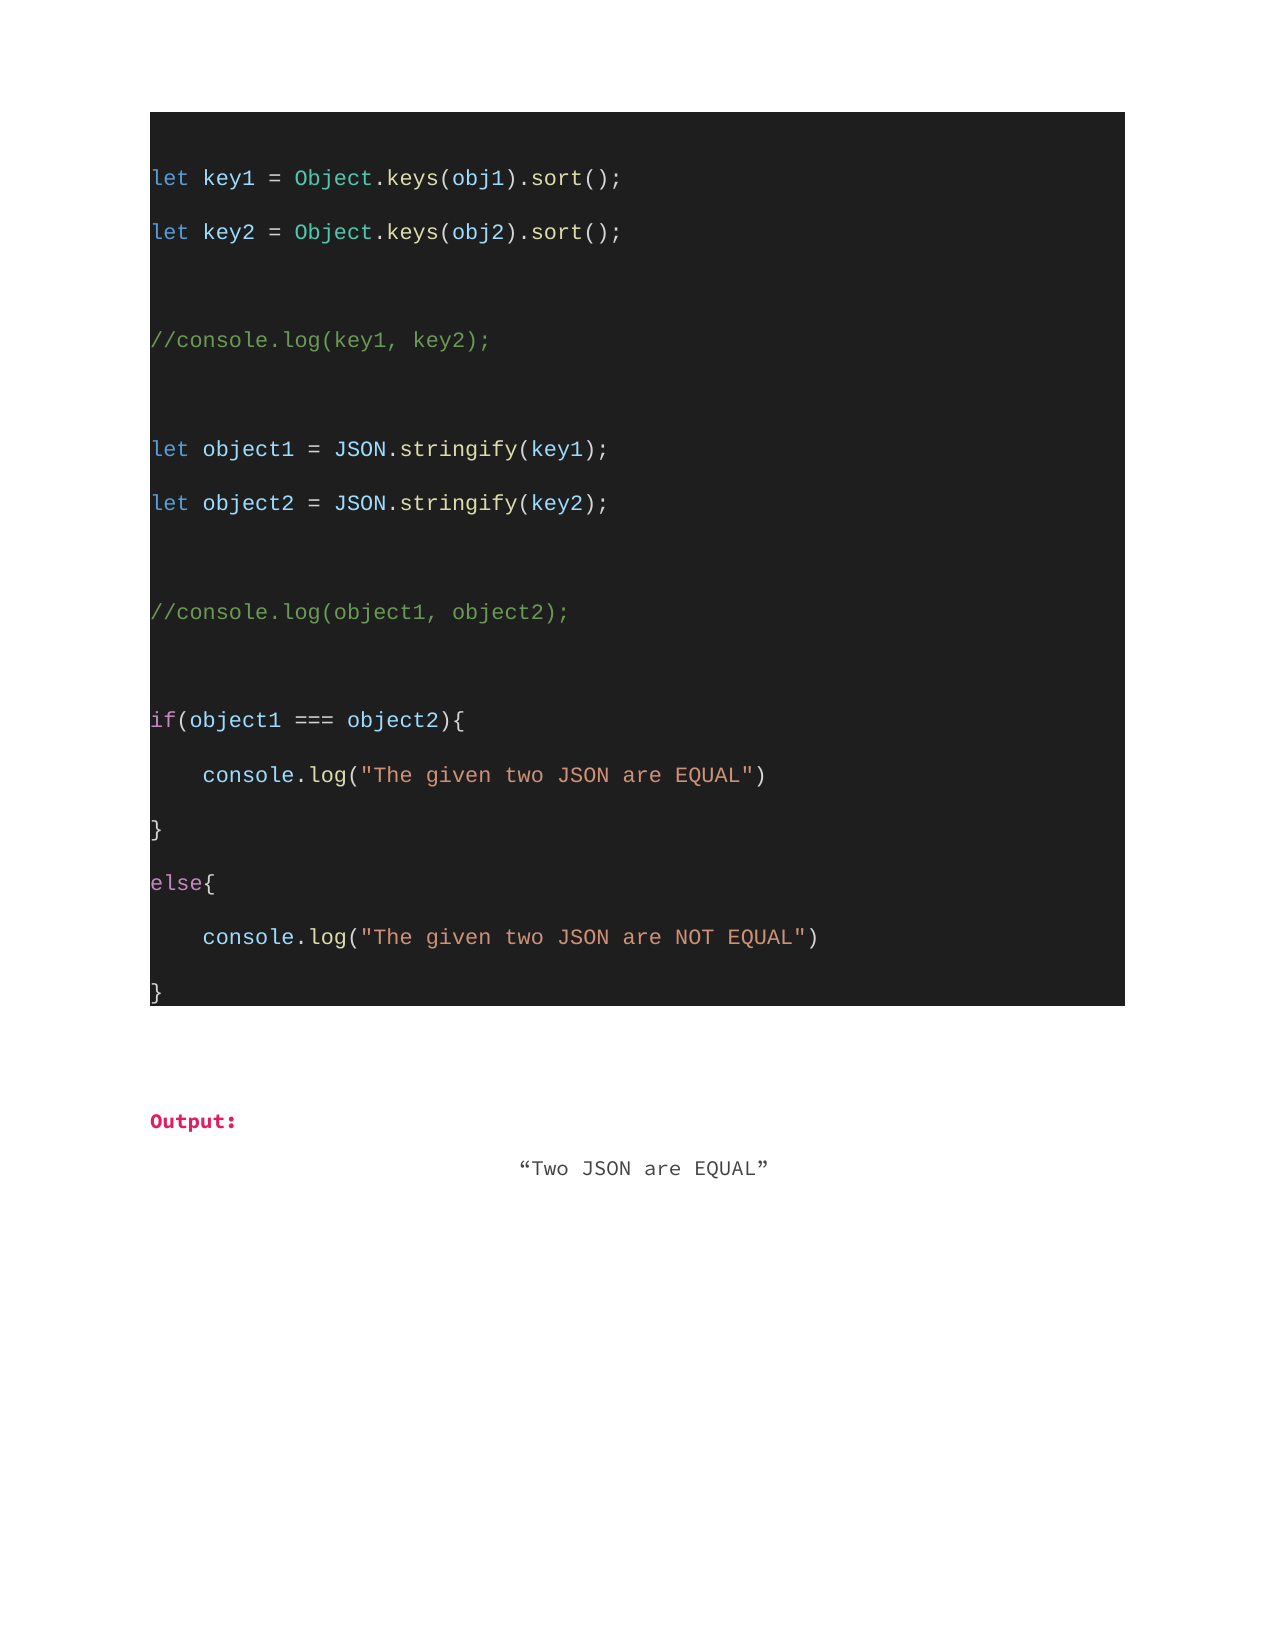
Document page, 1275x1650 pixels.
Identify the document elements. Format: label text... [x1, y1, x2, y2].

text let key2 = Object.keys(obj2).sort(); [150, 221, 1125, 246]
text console.log("The given two JSON are NOT EQUAL") [150, 927, 1125, 951]
text if(object1 === object2){ [150, 709, 1125, 734]
text let object2 = JSON.stringify(key2); [150, 492, 1125, 517]
text console.log("The given two JSON are EQUAL") [150, 764, 1125, 788]
text } [150, 981, 1125, 1006]
subtitle Output: [150, 1108, 1125, 1134]
text let object1 = JSON.stringify(key1); [150, 438, 1125, 463]
text let key1 = Object.keys(obj1).sort(); [150, 167, 1125, 192]
text //console.log(object1, object2); [150, 601, 1125, 626]
text else{ [150, 872, 1125, 897]
text //console.log(key1, key2); [150, 329, 1125, 354]
text “Two JSON are EQUAL” [150, 1155, 1125, 1181]
text } [150, 818, 1125, 843]
